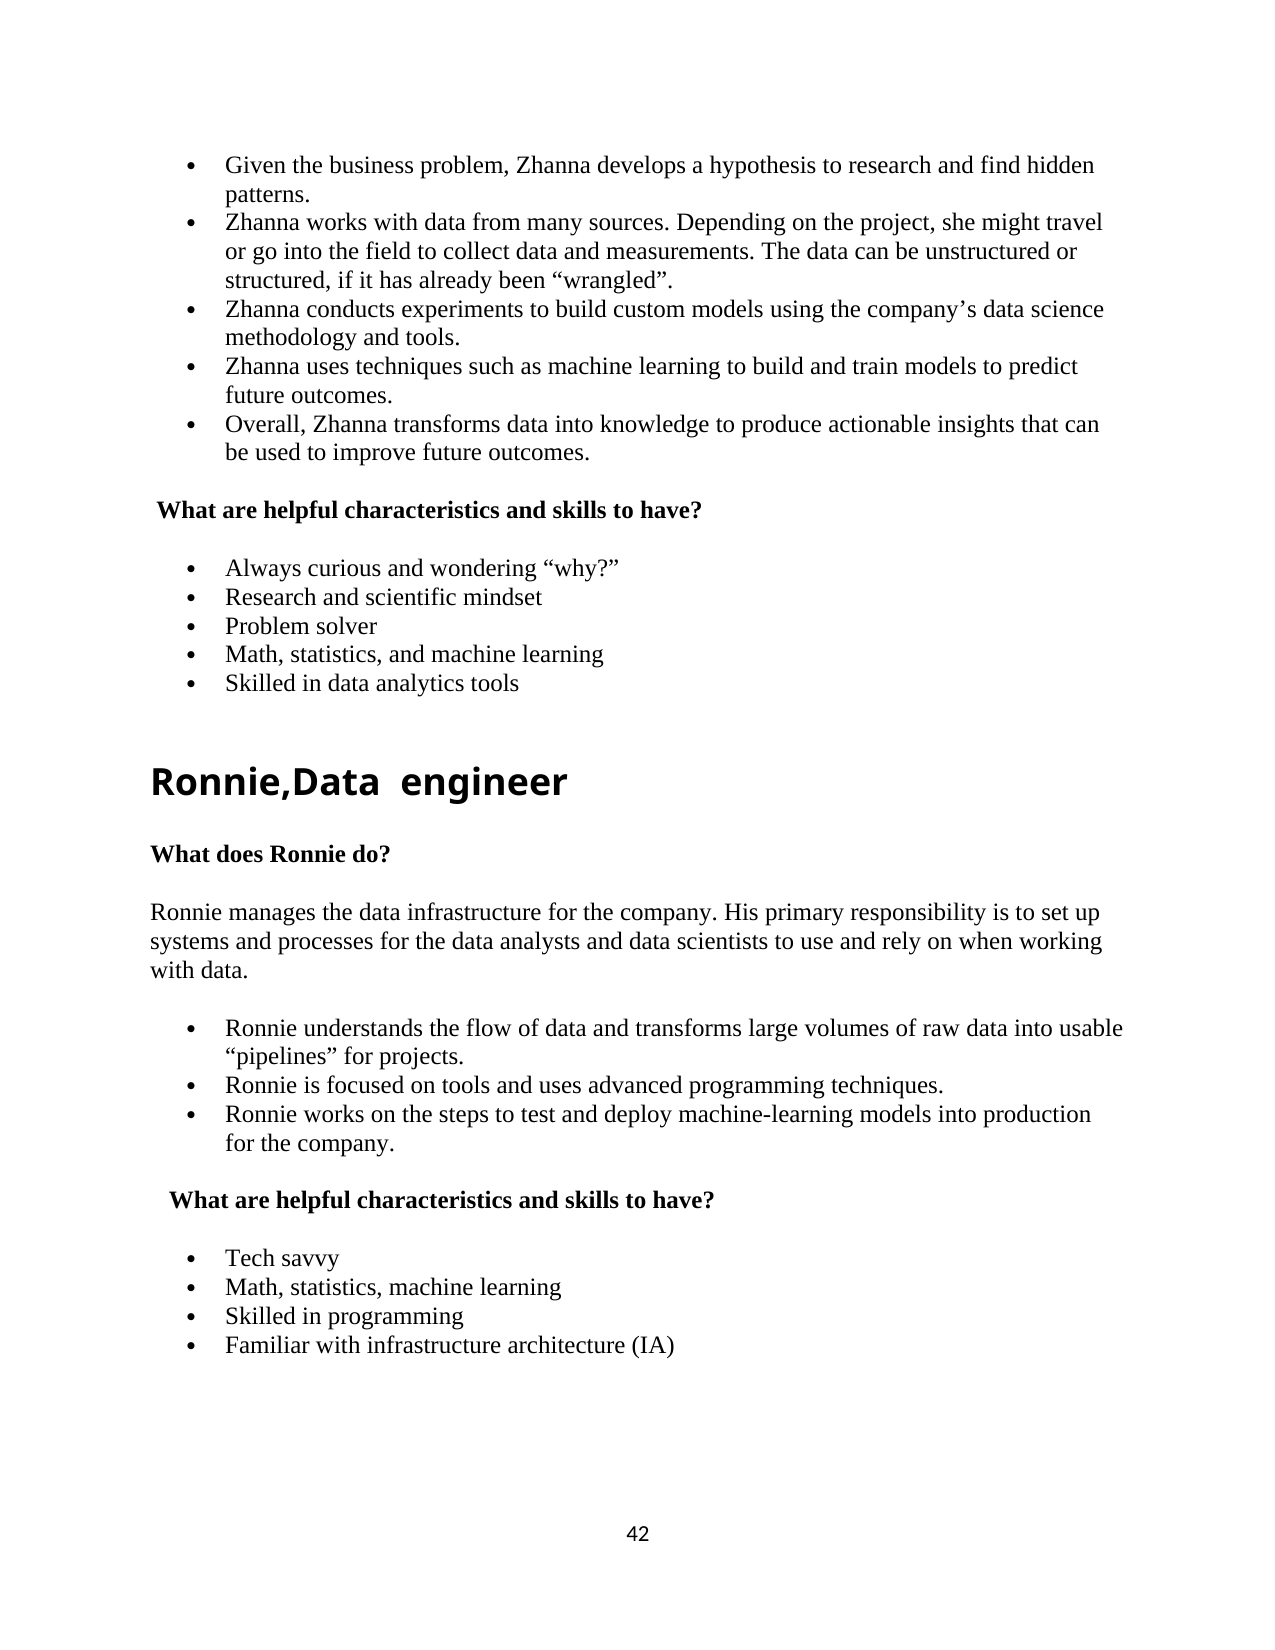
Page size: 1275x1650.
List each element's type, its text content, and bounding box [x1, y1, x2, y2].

list Research and scientific mindset [187, 582, 1125, 611]
list Given the business problem, Zhanna develops a hypothesis to research and find hidden patterns. [187, 150, 1125, 207]
text What are helpful characteristics and skills to have? [150, 1186, 1125, 1214]
list Ronnie works on the steps to test and deploy machine-learning models into production for the company. [187, 1099, 1125, 1156]
list Tech savvy [187, 1243, 1125, 1272]
list Overall, Zhanna transforms data into knowledge to produce actionable insights that can be used to improve future outcomes. [187, 409, 1125, 466]
list Problem solver [187, 611, 1125, 639]
list Ronnie understands the flow of data and transforms large volumes of raw data into usable “pipelines” for projects. [187, 1013, 1125, 1070]
list Math, statistics, machine learning [187, 1272, 1125, 1301]
list Skilled in data analytics tools [187, 668, 1125, 697]
list Zhanna uses techniques such as machine learning to build and train models to predict future outcomes. [187, 351, 1125, 409]
list Always curious and wondering “why?” [187, 553, 1125, 582]
text Ronnie,Data engineer [150, 755, 1125, 806]
text Ronnie manages the data infrastructure for the company. His primary responsibility is to set up systems and processes for the data analysts and data scientists to use and rely on when working with data. [150, 897, 1125, 983]
list Skilled in programming [187, 1301, 1125, 1330]
list Math, statistics, and machine learning [187, 639, 1125, 668]
list Familiar with infrastructure architecture (IA) [187, 1330, 1125, 1358]
text What are helpful characteristics and skills to have? [150, 495, 1125, 524]
list Zhanna conducts experiments to build custom models using the company’s data science methodology and tools. [187, 294, 1125, 351]
list Ronnie is focused on tools and uses advanced programming techniques. [187, 1070, 1125, 1099]
text What does Ronnie do? [150, 839, 1125, 868]
list Zhanna works with data from many sources. Depending on the project, she might travel or go into the field to collect data and measurements. The data can be unstructured or structured, if it has already been “wrangled”. [187, 207, 1125, 294]
